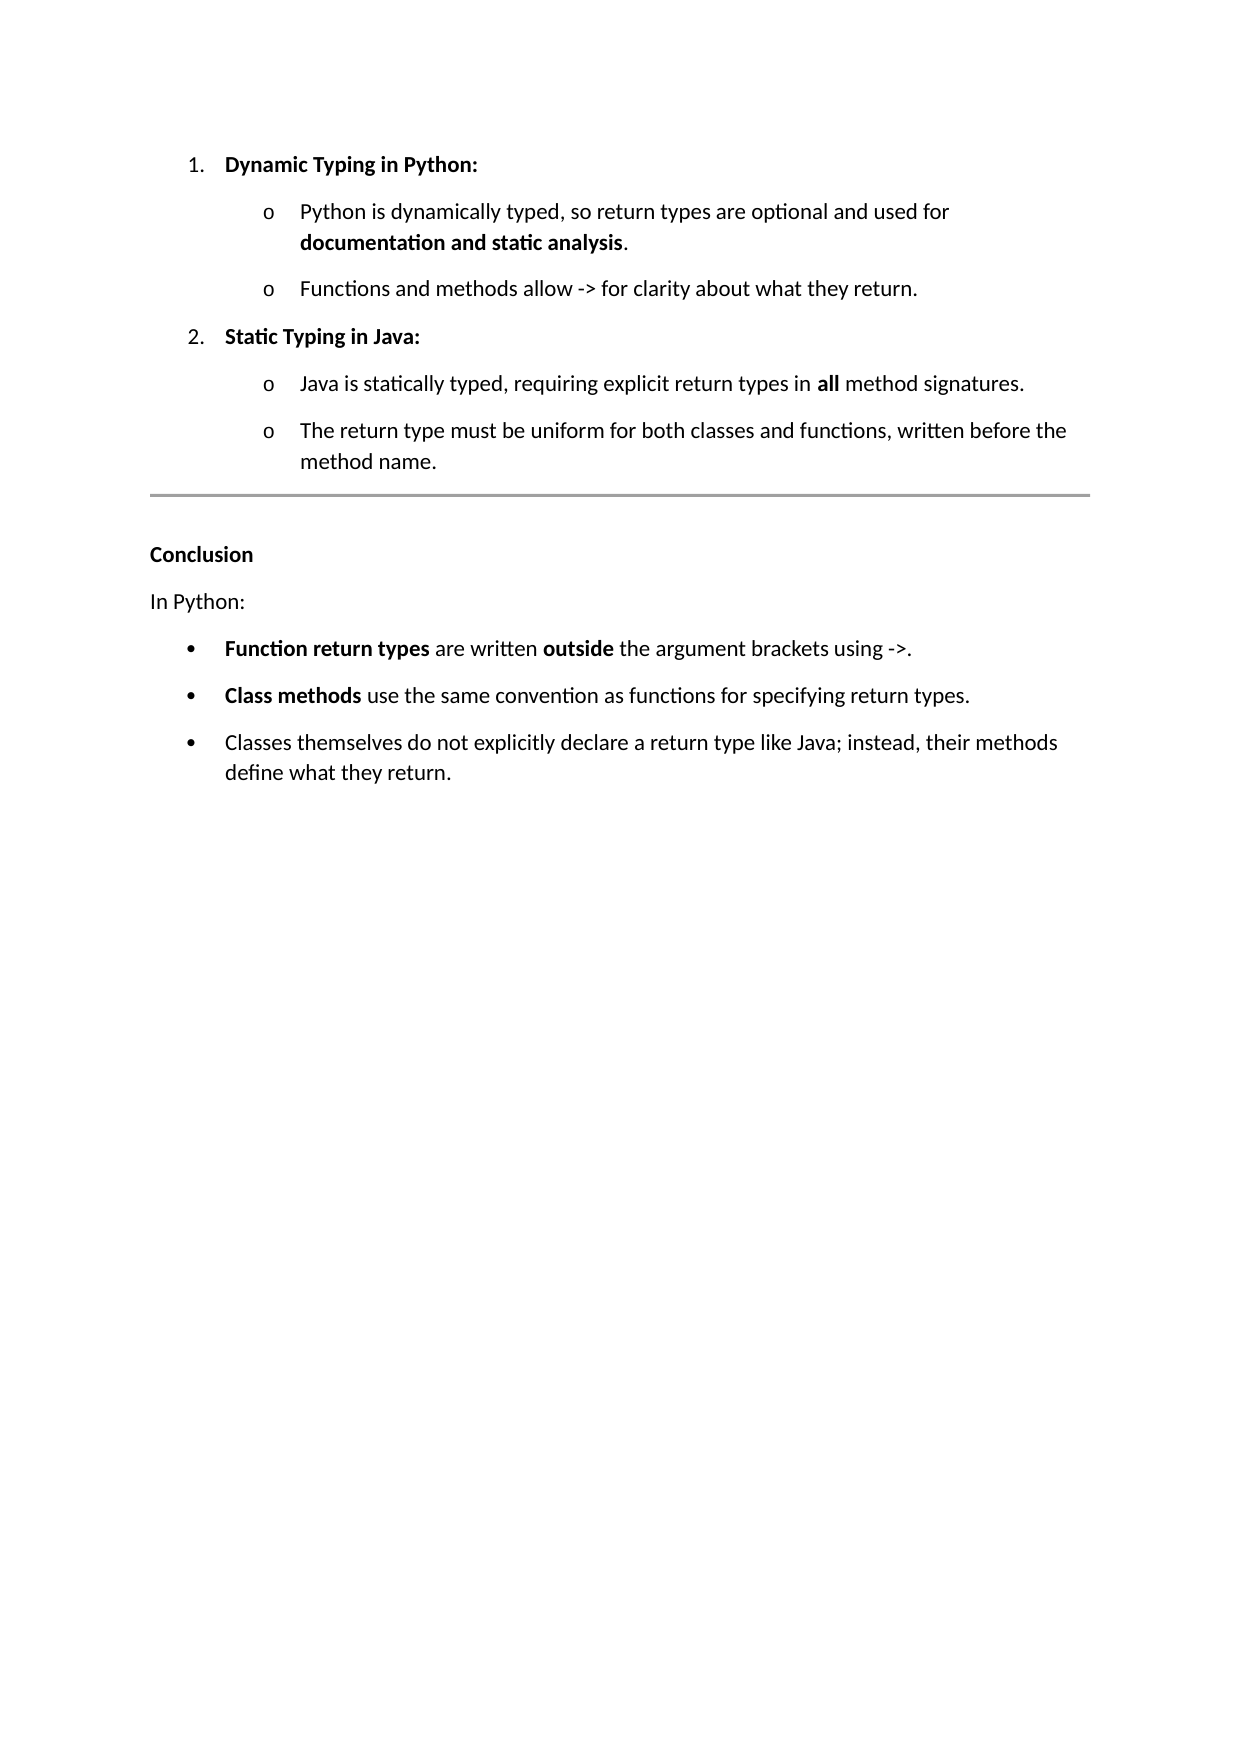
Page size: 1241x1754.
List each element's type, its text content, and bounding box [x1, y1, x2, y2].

list Dynamic Typing in Python: [187, 150, 1090, 178]
list Functions and methods allow -> for clarity about what they return. [262, 274, 1090, 303]
list Classes themselves do not explicitly declare a return type like Java; instead, their methods define what they return. [187, 728, 1090, 786]
list Static Typing in Java: [187, 322, 1090, 350]
list Java is statically typed, requiring explicit return types in all method signatures. [262, 369, 1090, 397]
list Function return types are written outside the argument brackets using ->. [187, 634, 1090, 662]
text In Python: [150, 587, 1090, 616]
list The return type must be uniform for both classes and functions, written before the method name. [262, 416, 1090, 475]
text Conclusion [150, 541, 1090, 569]
list Class methods use the same convention as functions for specifying return types. [187, 681, 1090, 709]
list Python is dynamically typed, so return types are optional and used for documentation and static analysis. [262, 197, 1090, 256]
